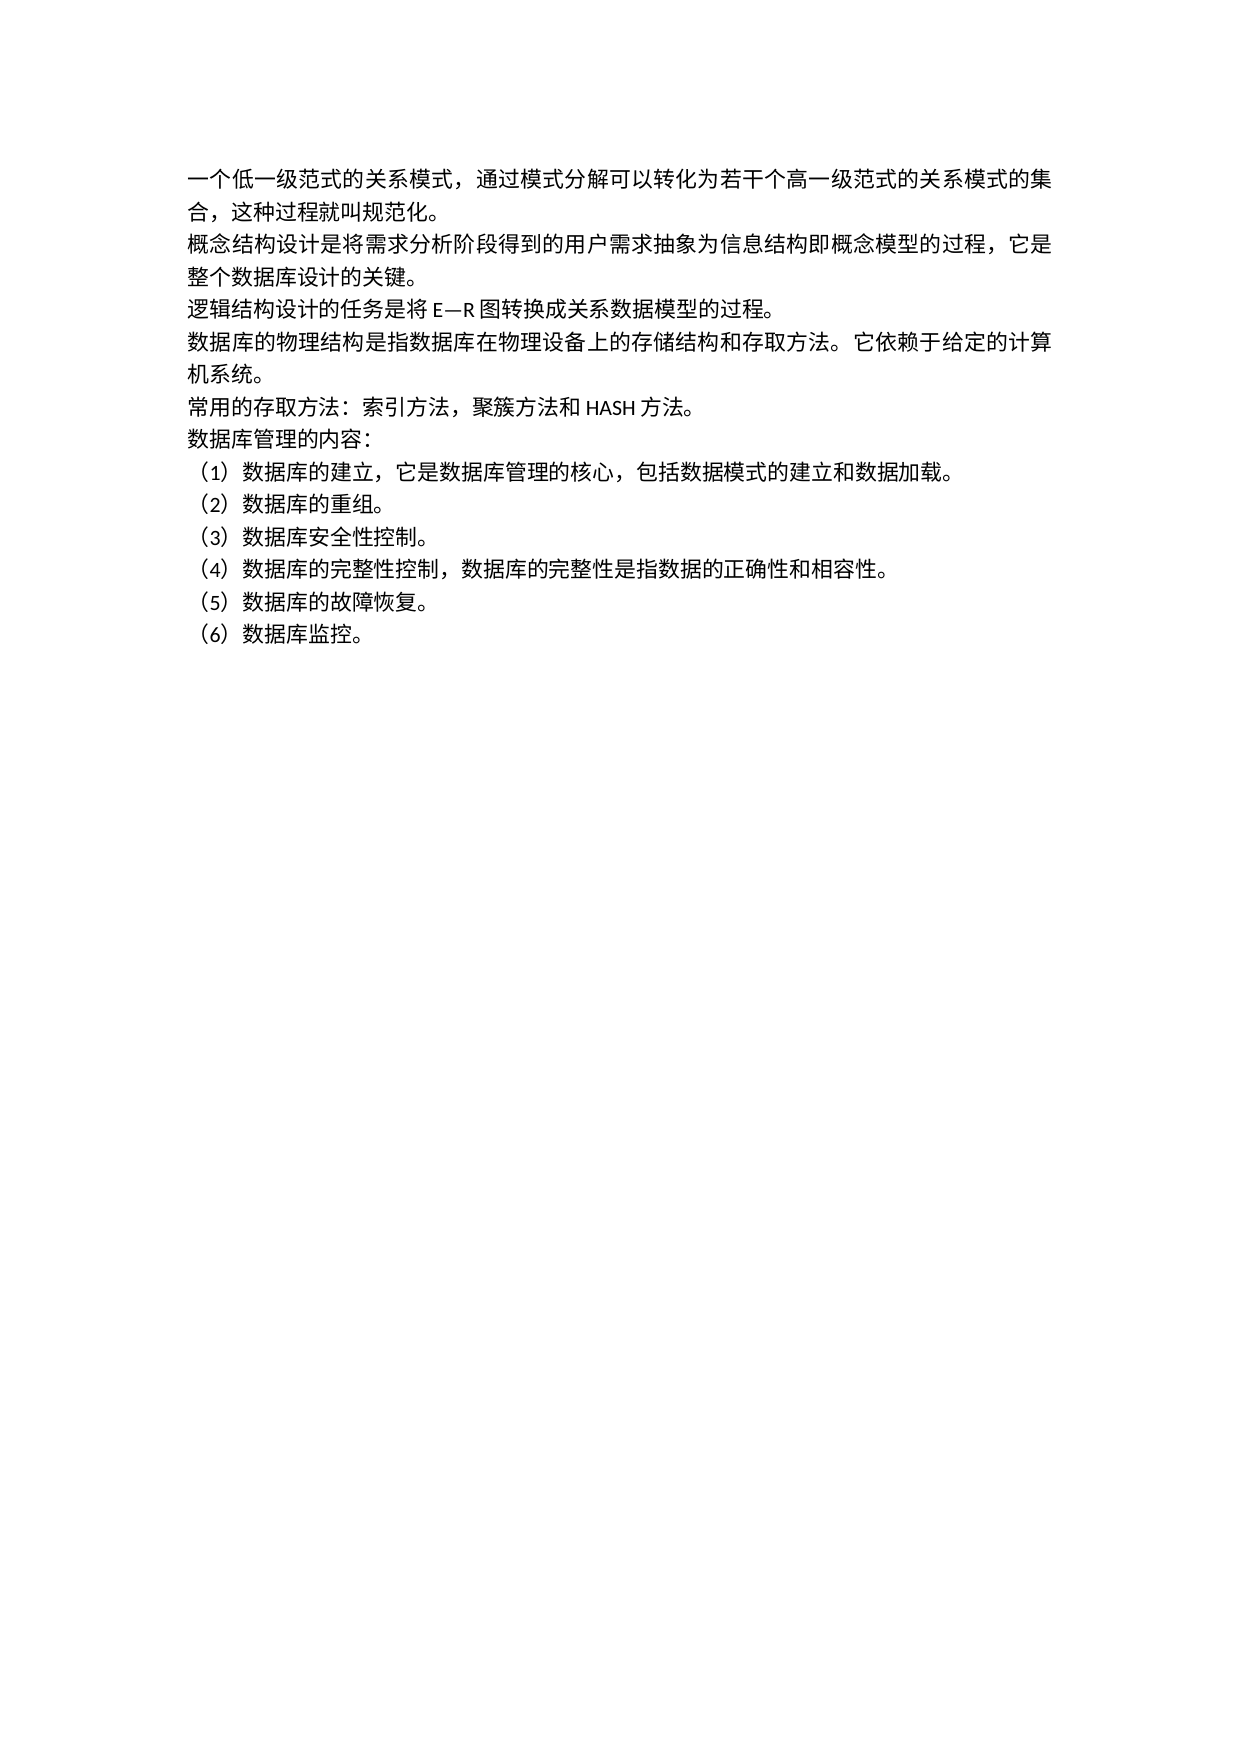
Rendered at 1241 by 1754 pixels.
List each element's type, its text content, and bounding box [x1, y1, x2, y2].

text 一个低一级范式的关系模式，通过模式分解可以转化为若干个高一级范式的关系模式的集合，这种过程就叫规范化。 [187, 162, 1053, 227]
text （6）数据库监控。 [187, 617, 1053, 649]
text 常用的存取方法：索引方法，聚簇方法和HASH方法。 [187, 389, 1053, 422]
text 概念结构设计是将需求分析阶段得到的用户需求抽象为信息结构即概念模型的过程，它是整个数据库设计的关键。 [187, 227, 1053, 292]
text 数据库的物理结构是指数据库在物理设备上的存储结构和存取方法。它依赖于给定的计算机系统。 [187, 324, 1053, 389]
text （2）数据库的重组。 [187, 487, 1053, 519]
text （1）数据库的建立，它是数据库管理的核心，包括数据模式的建立和数据加载。 [187, 454, 1053, 487]
text （4）数据库的完整性控制，数据库的完整性是指数据的正确性和相容性。 [187, 552, 1053, 584]
text 逻辑结构设计的任务是将E—R图转换成关系数据模型的过程。 [187, 292, 1053, 324]
text 数据库管理的内容： [187, 422, 1053, 454]
text （3）数据库安全性控制。 [187, 519, 1053, 552]
text （5）数据库的故障恢复。 [187, 584, 1053, 617]
